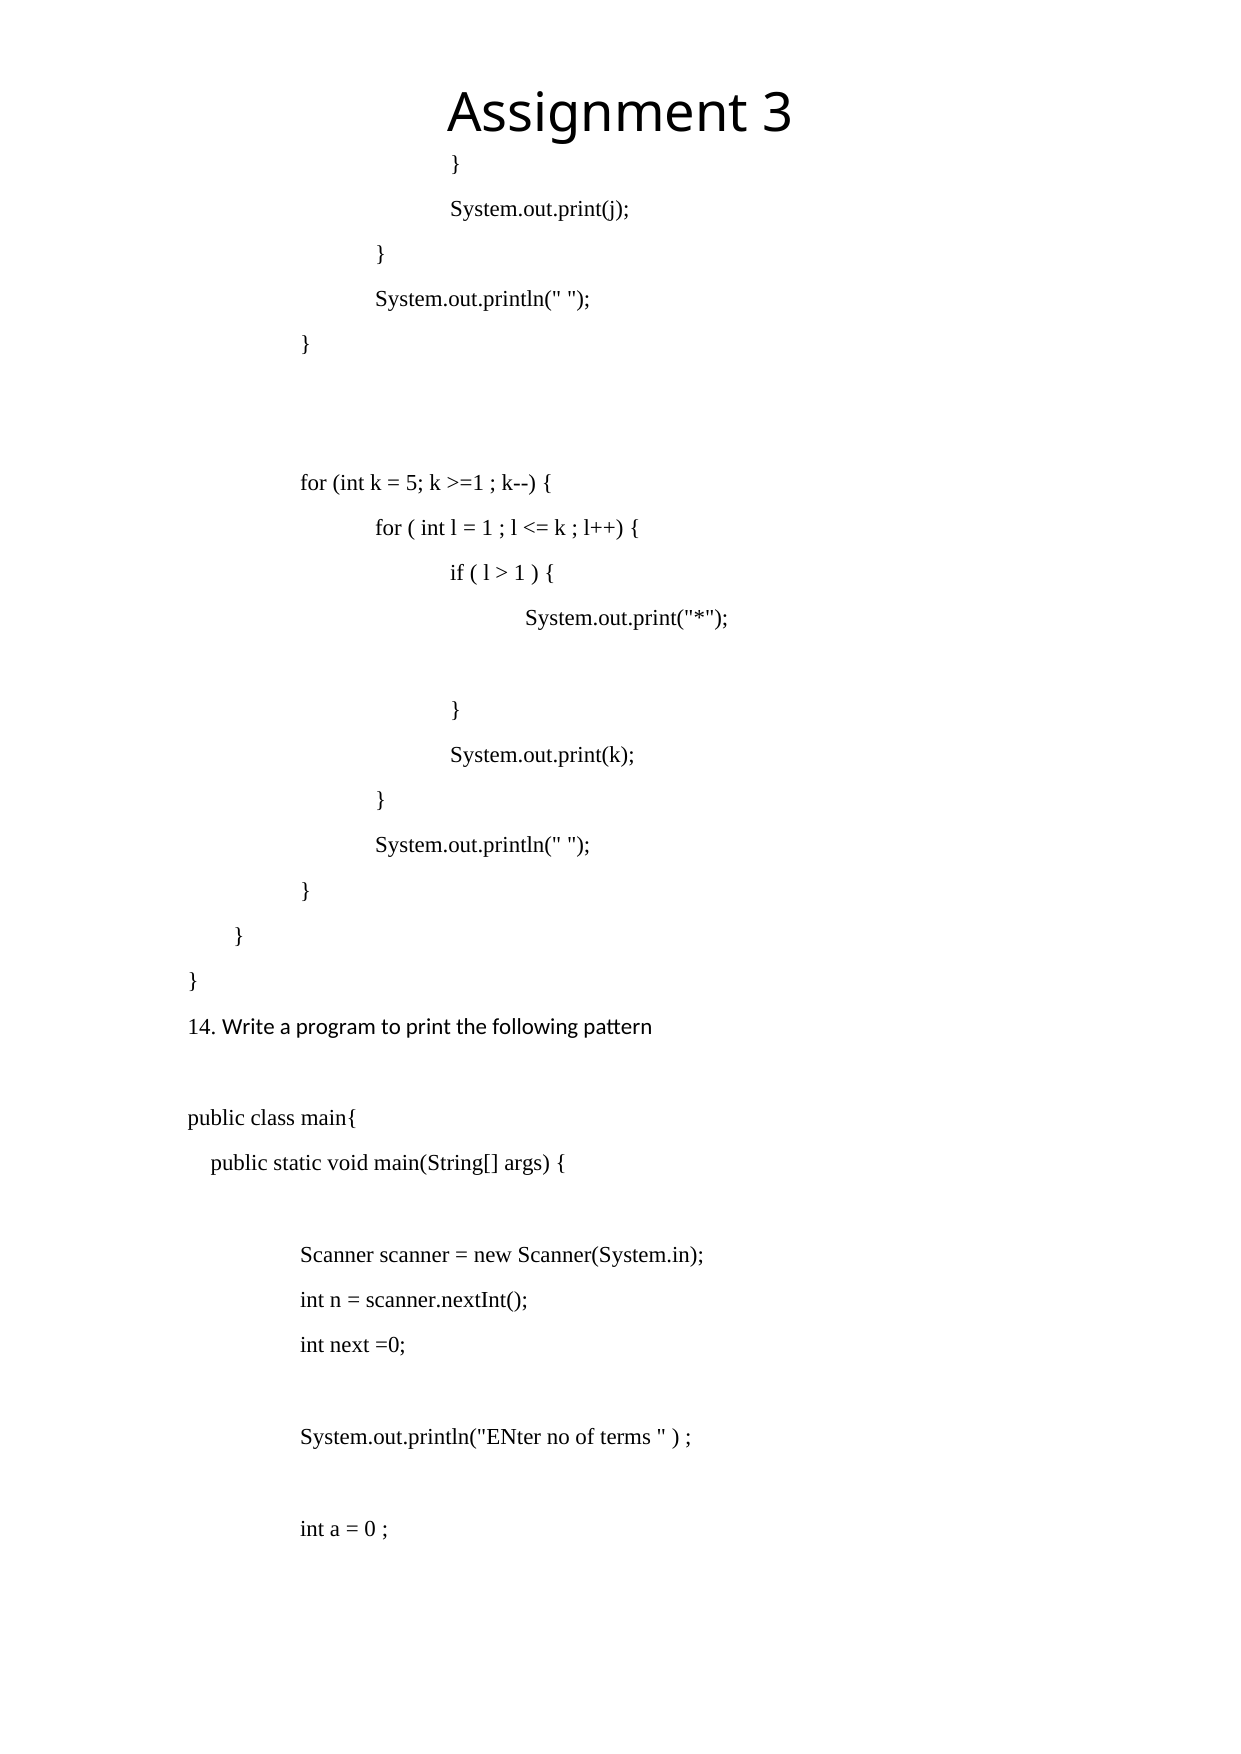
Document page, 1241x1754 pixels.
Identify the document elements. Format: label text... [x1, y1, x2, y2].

text public static void main(String[] args) { [187, 1149, 1090, 1175]
text int a = 0 ; [187, 1515, 1090, 1541]
text } [187, 150, 1090, 176]
text } [187, 922, 1090, 948]
text System.out.println(" "); [187, 832, 1090, 858]
text int next =0; [187, 1331, 1090, 1357]
text } [187, 877, 1090, 903]
text System.out.println("ENter no of terms " ) ; [187, 1423, 1090, 1449]
text int n = scanner.nextInt(); [187, 1286, 1090, 1312]
text } [187, 240, 1090, 267]
text if ( l > 1 ) { [187, 559, 1090, 586]
text } [187, 967, 1090, 993]
text public class main{ [187, 1104, 1090, 1130]
text } [187, 786, 1090, 813]
text System.out.print(j); [187, 195, 1090, 221]
text for ( int l = 1 ; l <= k ; l++) { [187, 514, 1090, 541]
text } [187, 330, 1090, 357]
text System.out.println(" "); [187, 285, 1090, 312]
text for (int k = 5; k >=1 ; k--) { [187, 469, 1090, 495]
text System.out.print(k); [187, 741, 1090, 768]
text } [187, 696, 1090, 723]
text System.out.print("*"); [187, 604, 1090, 631]
text Scanner scanner = new Scanner(System.in); [187, 1241, 1090, 1267]
text 14. Write a program to print the following pattern [187, 1012, 1090, 1040]
